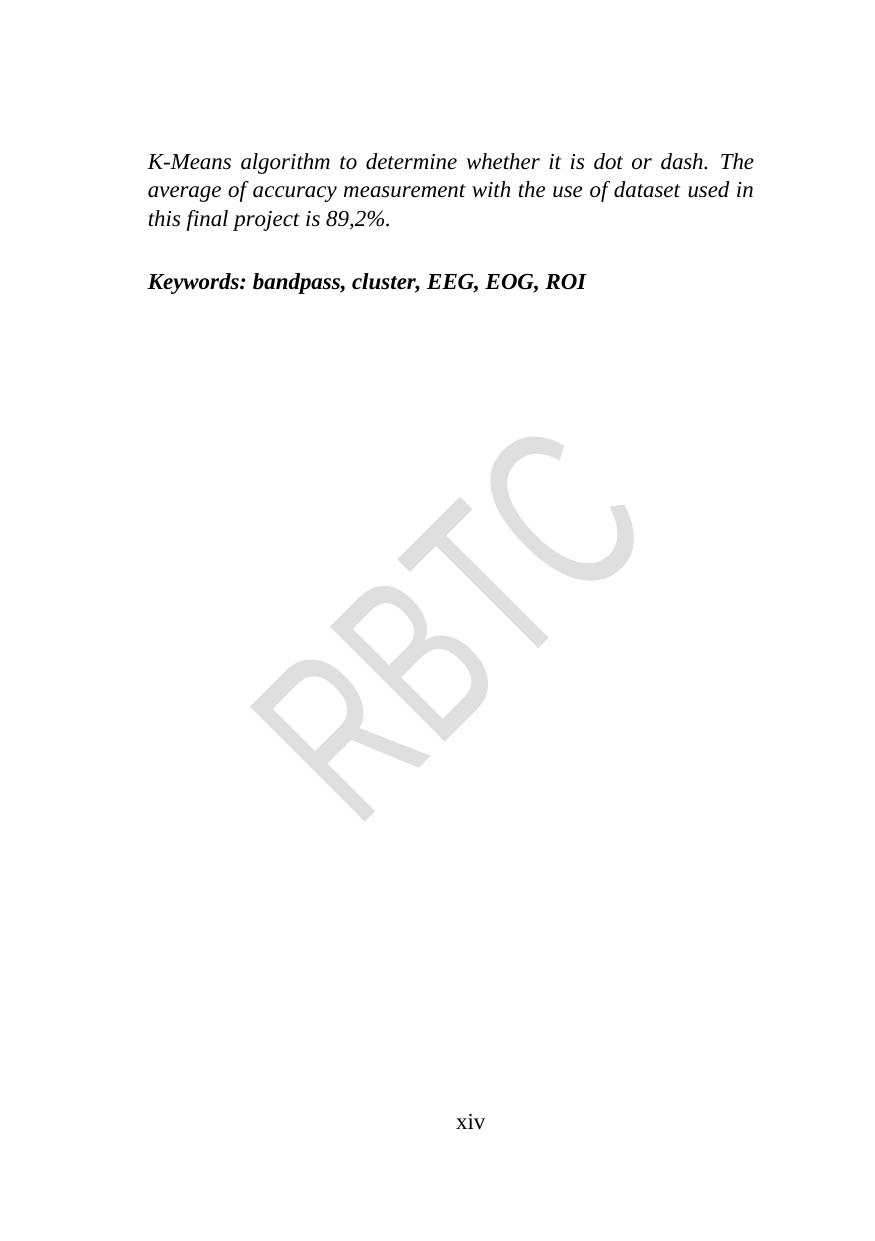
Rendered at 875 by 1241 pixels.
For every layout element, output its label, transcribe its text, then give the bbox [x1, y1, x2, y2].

text Keywords: bandpass, cluster, EEG, EOG, ROI [148, 268, 756, 294]
